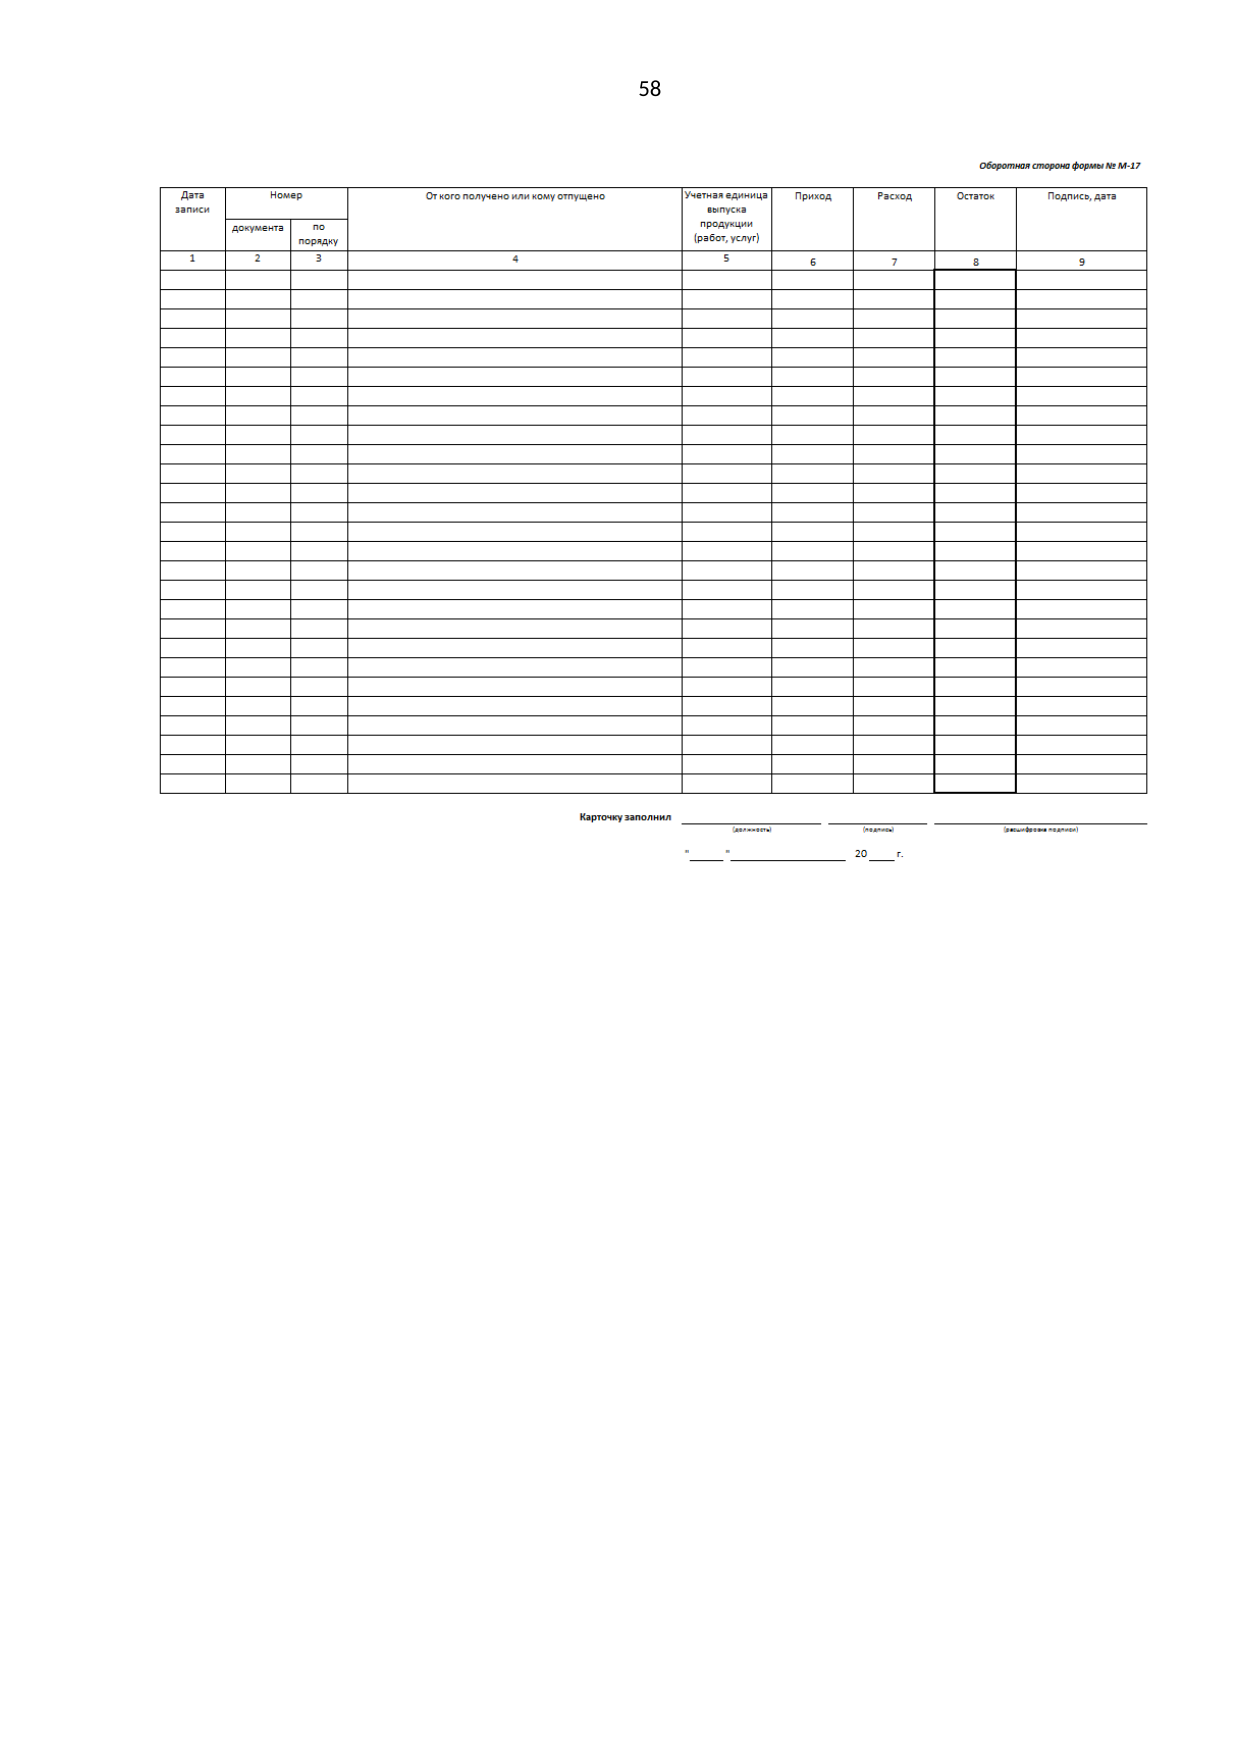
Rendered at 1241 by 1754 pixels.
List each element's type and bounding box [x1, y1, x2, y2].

picture [118, 130, 1182, 905]
